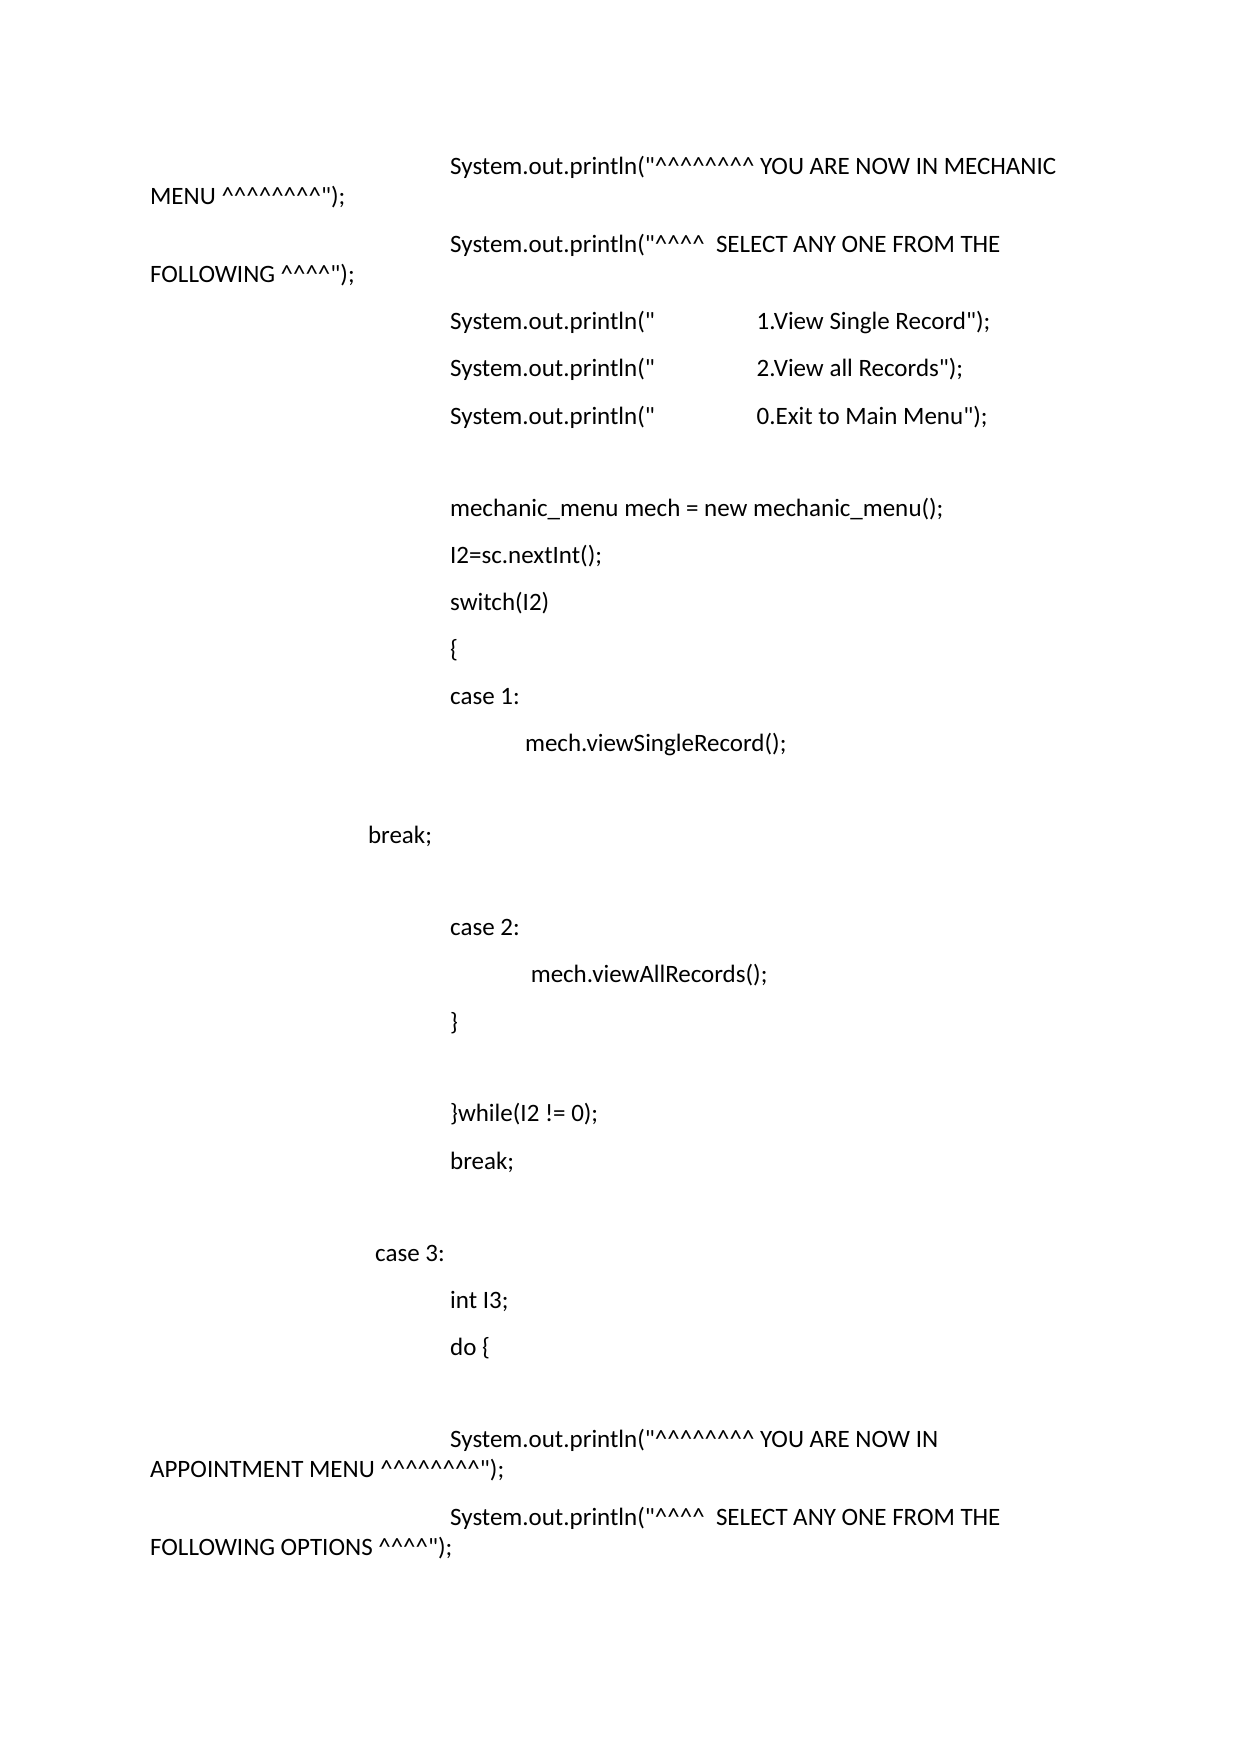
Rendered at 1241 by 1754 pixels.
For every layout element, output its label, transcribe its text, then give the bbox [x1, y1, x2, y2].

text break; [150, 1145, 1090, 1175]
text System.out.println(" 2.View all Records"); [150, 353, 1090, 383]
text I2=sc.nextInt(); [150, 539, 1090, 569]
text mech.viewAllRecords(); [150, 958, 1090, 989]
text case 2: [150, 911, 1090, 942]
text System.out.println("^^^^ SELECT ANY ONE FROM THE FOLLOWING ^^^^"); [150, 228, 1090, 289]
text case 1: [150, 680, 1090, 711]
text System.out.println("^^^^^^^^ YOU ARE NOW IN APPOINTMENT MENU ^^^^^^^^"); [150, 1423, 1090, 1484]
text System.out.println("^^^^^^^^ YOU ARE NOW IN MECHANIC MENU ^^^^^^^^"); [150, 150, 1090, 211]
text case 3: [150, 1237, 1090, 1267]
text { [150, 633, 1090, 664]
text mechanic_menu mech = new mechanic_menu(); [150, 492, 1090, 522]
text System.out.println(" 1.View Single Record"); [150, 305, 1090, 336]
text System.out.println("^^^^ SELECT ANY ONE FROM THE FOLLOWING OPTIONS ^^^^"); [150, 1501, 1090, 1562]
text int I3; [150, 1284, 1090, 1314]
text mech.viewSingleRecord(); [150, 728, 1090, 758]
text switch(I2) [150, 586, 1090, 617]
text }while(I2 != 0); [150, 1098, 1090, 1128]
text break; [150, 819, 1090, 850]
text System.out.println(" 0.Exit to Main Menu"); [150, 400, 1090, 430]
text } [150, 1006, 1090, 1036]
text do { [150, 1331, 1090, 1362]
